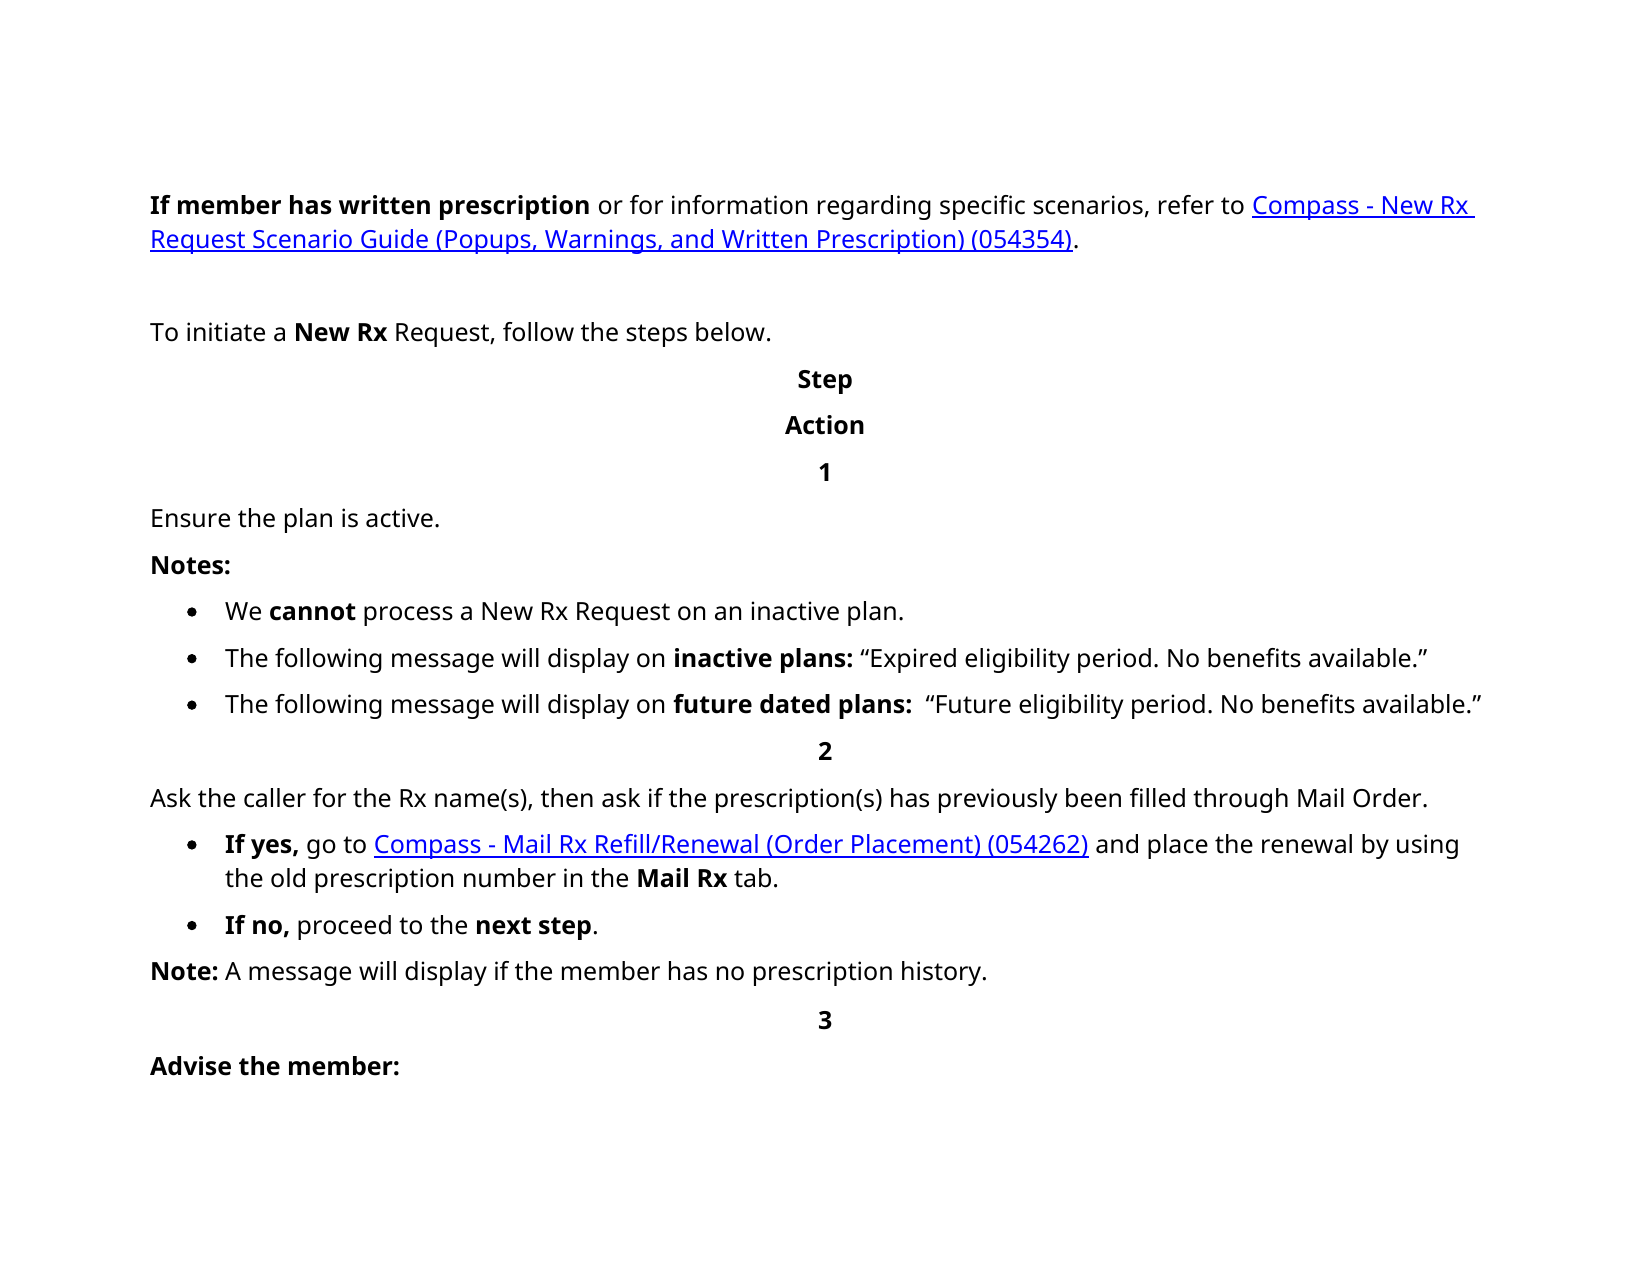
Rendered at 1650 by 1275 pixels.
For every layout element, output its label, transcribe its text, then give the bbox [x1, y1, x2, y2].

text To initiate a New Rx Request, follow the steps below. [150, 315, 1500, 349]
text If member has written prescription or for information regarding specific scenarios, refer to Compass - New Rx Request Scenario Guide (Popups, Warnings, and Written Prescription) (054354). [150, 187, 1500, 256]
